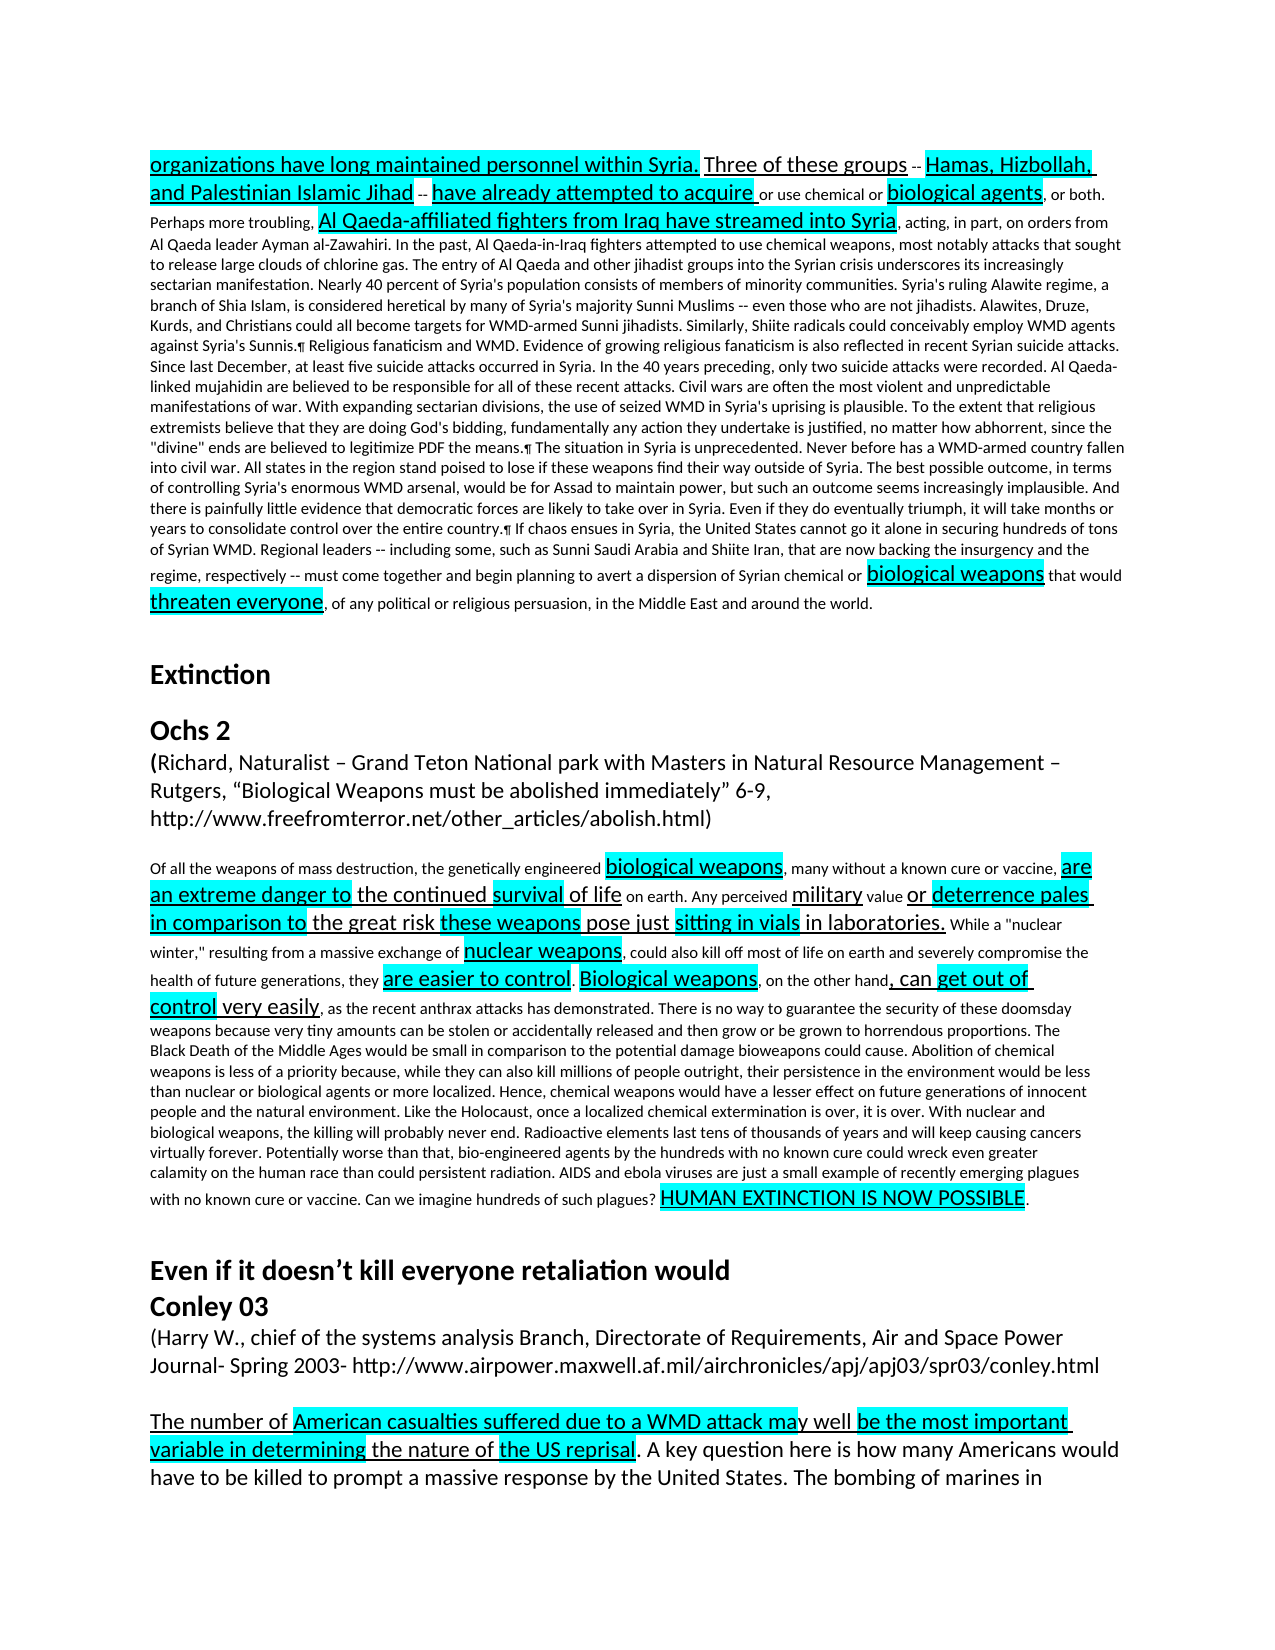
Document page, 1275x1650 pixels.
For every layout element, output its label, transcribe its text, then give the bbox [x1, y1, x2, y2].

text (Harry W., chief of the systems analysis Branch, Directorate of Requirements, Air and Space Power Journal- Spring 2003- http://www.airpower.maxwell.af.mil/airchronicles/apj/apj03/spr03/conley.html [150, 1323, 1125, 1379]
text Ochs 2 [150, 712, 1125, 748]
subtitle Even if it doesn’t kill everyone retaliation would [150, 1252, 1125, 1288]
text (Richard, Naturalist – Grand Teton National park with Masters in Natural Resource Management – Rutgers, “Biological Weapons must be abolished immediately” 6-9, http://www.freefromterror.net/other_articles/abolish.html) [150, 748, 1125, 832]
text Of all the weapons of mass destruction, the genetically engineered biological weapons, many without a known cure or vaccine, are an extreme danger to the continued survival of life on earth. Any perceived military value or deterrence pales in comparison to the great risk these weapons pose just sitting in vials in laboratories. While a "nuclear winter," resulting from a massive exchange of nuclear weapons, could also kill off most of life on earth and severely compromise the health of future generations, they are easier to control. Biological weapons, on the other hand, can get out of control very easily, as the recent anthrax attacks has demonstrated. There is no way to guarantee the security of these doomsday weapons because very tiny amounts can be stolen or accidentally released and then grow or be grown to horrendous proportions. The Black Death of the Middle Ages would be small in comparison to the potential damage bioweapons could cause. Abolition of chemical weapons is less of a priority because, while they can also kill millions of people outright, their persistence in the environment would be less than nuclear or biological agents or more localized. Hence, chemical weapons would have a lesser effect on future generations of innocent people and the natural environment. Like the Holocaust, once a localized chemical extermination is over, it is over. With nuclear and biological weapons, the killing will probably never end. Radioactive elements last tens of thousands of years and will keep causing cancers virtually forever. Potentially worse than that, bio-engineered agents by the hundreds with no known cure could wreck even greater calamity on the human race than could persistent radiation. AIDS and ebola viruses are just a small example of recently emerging plagues with no known cure or vaccine. Can we imagine hundreds of such plagues? HUMAN EXTINCTION IS NOW POSSIBLE. [150, 852, 1095, 1211]
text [150, 150, 1125, 615]
subtitle Extinction [150, 656, 1125, 692]
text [150, 1407, 1125, 1491]
text Conley 03 [150, 1288, 1125, 1323]
